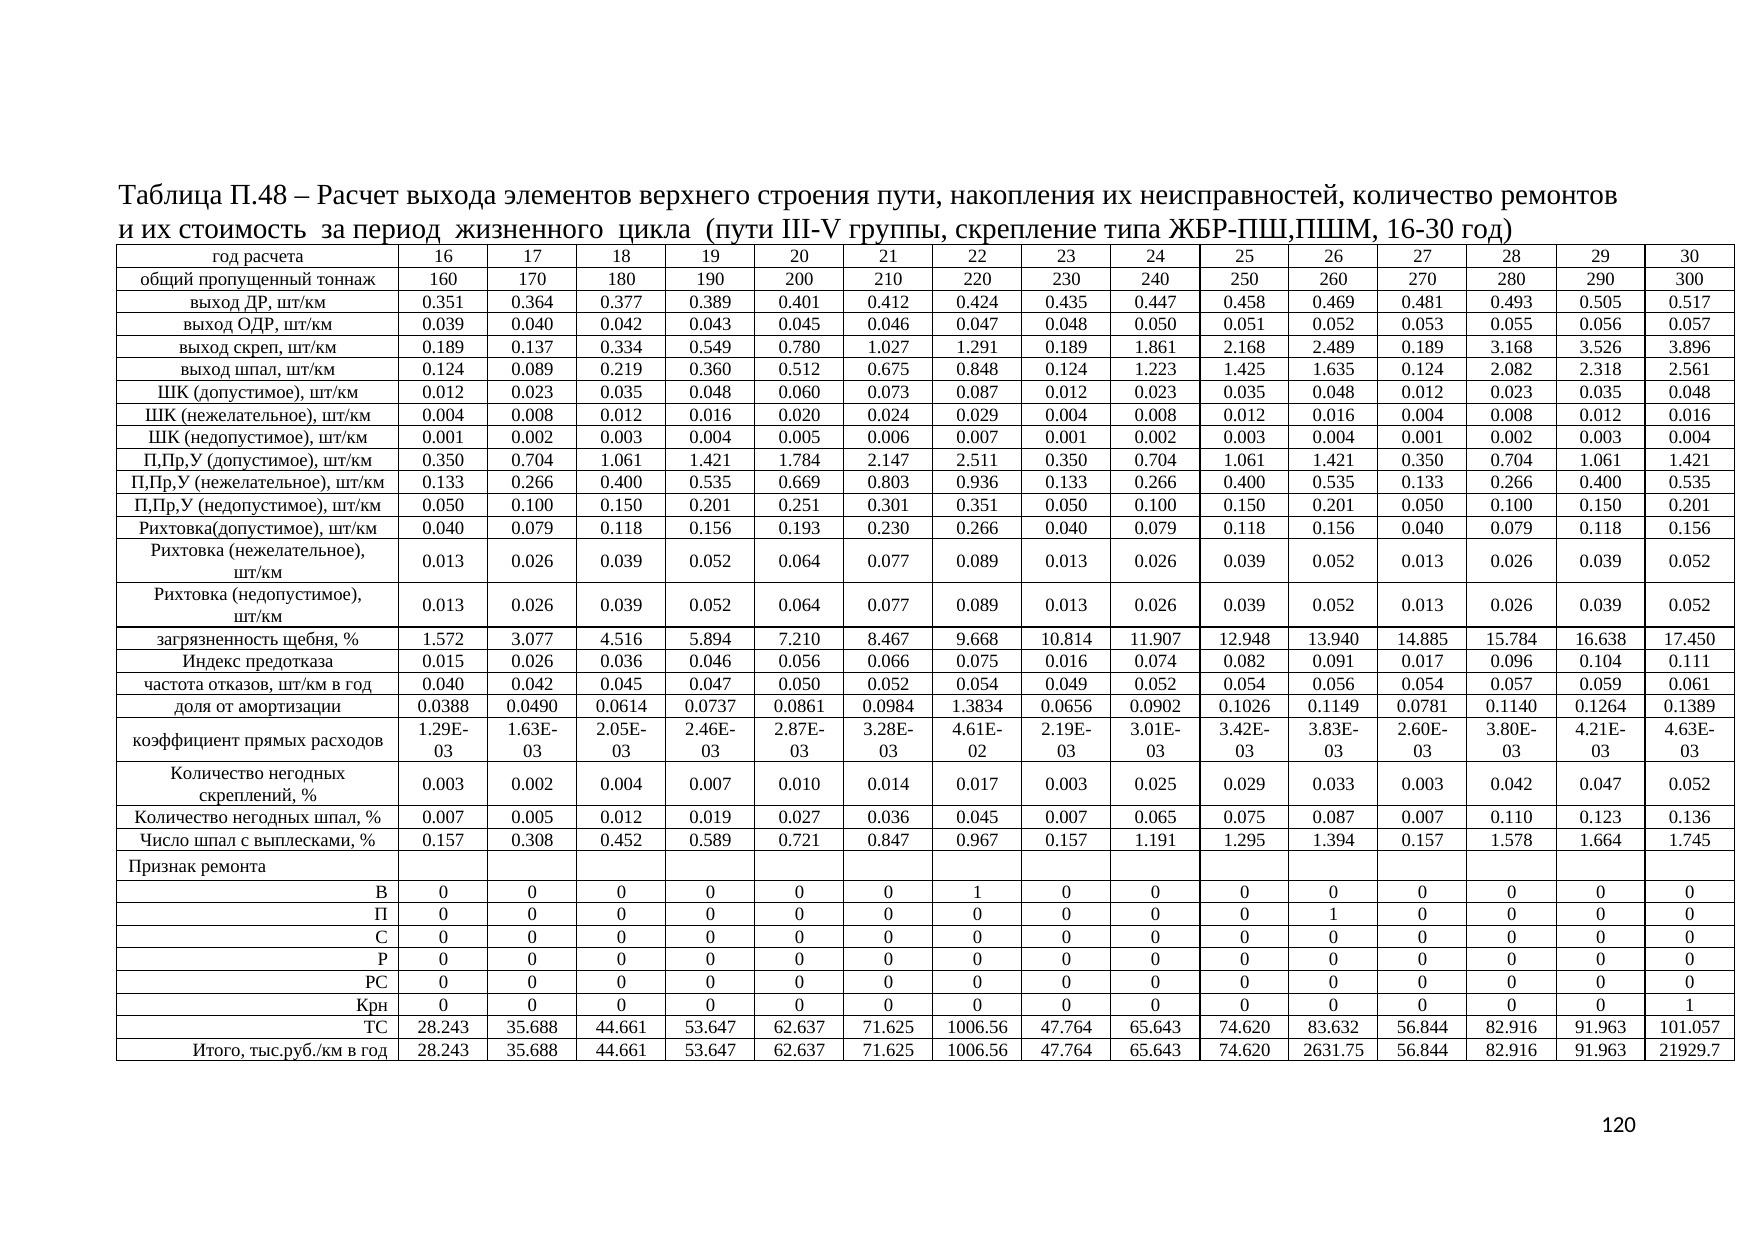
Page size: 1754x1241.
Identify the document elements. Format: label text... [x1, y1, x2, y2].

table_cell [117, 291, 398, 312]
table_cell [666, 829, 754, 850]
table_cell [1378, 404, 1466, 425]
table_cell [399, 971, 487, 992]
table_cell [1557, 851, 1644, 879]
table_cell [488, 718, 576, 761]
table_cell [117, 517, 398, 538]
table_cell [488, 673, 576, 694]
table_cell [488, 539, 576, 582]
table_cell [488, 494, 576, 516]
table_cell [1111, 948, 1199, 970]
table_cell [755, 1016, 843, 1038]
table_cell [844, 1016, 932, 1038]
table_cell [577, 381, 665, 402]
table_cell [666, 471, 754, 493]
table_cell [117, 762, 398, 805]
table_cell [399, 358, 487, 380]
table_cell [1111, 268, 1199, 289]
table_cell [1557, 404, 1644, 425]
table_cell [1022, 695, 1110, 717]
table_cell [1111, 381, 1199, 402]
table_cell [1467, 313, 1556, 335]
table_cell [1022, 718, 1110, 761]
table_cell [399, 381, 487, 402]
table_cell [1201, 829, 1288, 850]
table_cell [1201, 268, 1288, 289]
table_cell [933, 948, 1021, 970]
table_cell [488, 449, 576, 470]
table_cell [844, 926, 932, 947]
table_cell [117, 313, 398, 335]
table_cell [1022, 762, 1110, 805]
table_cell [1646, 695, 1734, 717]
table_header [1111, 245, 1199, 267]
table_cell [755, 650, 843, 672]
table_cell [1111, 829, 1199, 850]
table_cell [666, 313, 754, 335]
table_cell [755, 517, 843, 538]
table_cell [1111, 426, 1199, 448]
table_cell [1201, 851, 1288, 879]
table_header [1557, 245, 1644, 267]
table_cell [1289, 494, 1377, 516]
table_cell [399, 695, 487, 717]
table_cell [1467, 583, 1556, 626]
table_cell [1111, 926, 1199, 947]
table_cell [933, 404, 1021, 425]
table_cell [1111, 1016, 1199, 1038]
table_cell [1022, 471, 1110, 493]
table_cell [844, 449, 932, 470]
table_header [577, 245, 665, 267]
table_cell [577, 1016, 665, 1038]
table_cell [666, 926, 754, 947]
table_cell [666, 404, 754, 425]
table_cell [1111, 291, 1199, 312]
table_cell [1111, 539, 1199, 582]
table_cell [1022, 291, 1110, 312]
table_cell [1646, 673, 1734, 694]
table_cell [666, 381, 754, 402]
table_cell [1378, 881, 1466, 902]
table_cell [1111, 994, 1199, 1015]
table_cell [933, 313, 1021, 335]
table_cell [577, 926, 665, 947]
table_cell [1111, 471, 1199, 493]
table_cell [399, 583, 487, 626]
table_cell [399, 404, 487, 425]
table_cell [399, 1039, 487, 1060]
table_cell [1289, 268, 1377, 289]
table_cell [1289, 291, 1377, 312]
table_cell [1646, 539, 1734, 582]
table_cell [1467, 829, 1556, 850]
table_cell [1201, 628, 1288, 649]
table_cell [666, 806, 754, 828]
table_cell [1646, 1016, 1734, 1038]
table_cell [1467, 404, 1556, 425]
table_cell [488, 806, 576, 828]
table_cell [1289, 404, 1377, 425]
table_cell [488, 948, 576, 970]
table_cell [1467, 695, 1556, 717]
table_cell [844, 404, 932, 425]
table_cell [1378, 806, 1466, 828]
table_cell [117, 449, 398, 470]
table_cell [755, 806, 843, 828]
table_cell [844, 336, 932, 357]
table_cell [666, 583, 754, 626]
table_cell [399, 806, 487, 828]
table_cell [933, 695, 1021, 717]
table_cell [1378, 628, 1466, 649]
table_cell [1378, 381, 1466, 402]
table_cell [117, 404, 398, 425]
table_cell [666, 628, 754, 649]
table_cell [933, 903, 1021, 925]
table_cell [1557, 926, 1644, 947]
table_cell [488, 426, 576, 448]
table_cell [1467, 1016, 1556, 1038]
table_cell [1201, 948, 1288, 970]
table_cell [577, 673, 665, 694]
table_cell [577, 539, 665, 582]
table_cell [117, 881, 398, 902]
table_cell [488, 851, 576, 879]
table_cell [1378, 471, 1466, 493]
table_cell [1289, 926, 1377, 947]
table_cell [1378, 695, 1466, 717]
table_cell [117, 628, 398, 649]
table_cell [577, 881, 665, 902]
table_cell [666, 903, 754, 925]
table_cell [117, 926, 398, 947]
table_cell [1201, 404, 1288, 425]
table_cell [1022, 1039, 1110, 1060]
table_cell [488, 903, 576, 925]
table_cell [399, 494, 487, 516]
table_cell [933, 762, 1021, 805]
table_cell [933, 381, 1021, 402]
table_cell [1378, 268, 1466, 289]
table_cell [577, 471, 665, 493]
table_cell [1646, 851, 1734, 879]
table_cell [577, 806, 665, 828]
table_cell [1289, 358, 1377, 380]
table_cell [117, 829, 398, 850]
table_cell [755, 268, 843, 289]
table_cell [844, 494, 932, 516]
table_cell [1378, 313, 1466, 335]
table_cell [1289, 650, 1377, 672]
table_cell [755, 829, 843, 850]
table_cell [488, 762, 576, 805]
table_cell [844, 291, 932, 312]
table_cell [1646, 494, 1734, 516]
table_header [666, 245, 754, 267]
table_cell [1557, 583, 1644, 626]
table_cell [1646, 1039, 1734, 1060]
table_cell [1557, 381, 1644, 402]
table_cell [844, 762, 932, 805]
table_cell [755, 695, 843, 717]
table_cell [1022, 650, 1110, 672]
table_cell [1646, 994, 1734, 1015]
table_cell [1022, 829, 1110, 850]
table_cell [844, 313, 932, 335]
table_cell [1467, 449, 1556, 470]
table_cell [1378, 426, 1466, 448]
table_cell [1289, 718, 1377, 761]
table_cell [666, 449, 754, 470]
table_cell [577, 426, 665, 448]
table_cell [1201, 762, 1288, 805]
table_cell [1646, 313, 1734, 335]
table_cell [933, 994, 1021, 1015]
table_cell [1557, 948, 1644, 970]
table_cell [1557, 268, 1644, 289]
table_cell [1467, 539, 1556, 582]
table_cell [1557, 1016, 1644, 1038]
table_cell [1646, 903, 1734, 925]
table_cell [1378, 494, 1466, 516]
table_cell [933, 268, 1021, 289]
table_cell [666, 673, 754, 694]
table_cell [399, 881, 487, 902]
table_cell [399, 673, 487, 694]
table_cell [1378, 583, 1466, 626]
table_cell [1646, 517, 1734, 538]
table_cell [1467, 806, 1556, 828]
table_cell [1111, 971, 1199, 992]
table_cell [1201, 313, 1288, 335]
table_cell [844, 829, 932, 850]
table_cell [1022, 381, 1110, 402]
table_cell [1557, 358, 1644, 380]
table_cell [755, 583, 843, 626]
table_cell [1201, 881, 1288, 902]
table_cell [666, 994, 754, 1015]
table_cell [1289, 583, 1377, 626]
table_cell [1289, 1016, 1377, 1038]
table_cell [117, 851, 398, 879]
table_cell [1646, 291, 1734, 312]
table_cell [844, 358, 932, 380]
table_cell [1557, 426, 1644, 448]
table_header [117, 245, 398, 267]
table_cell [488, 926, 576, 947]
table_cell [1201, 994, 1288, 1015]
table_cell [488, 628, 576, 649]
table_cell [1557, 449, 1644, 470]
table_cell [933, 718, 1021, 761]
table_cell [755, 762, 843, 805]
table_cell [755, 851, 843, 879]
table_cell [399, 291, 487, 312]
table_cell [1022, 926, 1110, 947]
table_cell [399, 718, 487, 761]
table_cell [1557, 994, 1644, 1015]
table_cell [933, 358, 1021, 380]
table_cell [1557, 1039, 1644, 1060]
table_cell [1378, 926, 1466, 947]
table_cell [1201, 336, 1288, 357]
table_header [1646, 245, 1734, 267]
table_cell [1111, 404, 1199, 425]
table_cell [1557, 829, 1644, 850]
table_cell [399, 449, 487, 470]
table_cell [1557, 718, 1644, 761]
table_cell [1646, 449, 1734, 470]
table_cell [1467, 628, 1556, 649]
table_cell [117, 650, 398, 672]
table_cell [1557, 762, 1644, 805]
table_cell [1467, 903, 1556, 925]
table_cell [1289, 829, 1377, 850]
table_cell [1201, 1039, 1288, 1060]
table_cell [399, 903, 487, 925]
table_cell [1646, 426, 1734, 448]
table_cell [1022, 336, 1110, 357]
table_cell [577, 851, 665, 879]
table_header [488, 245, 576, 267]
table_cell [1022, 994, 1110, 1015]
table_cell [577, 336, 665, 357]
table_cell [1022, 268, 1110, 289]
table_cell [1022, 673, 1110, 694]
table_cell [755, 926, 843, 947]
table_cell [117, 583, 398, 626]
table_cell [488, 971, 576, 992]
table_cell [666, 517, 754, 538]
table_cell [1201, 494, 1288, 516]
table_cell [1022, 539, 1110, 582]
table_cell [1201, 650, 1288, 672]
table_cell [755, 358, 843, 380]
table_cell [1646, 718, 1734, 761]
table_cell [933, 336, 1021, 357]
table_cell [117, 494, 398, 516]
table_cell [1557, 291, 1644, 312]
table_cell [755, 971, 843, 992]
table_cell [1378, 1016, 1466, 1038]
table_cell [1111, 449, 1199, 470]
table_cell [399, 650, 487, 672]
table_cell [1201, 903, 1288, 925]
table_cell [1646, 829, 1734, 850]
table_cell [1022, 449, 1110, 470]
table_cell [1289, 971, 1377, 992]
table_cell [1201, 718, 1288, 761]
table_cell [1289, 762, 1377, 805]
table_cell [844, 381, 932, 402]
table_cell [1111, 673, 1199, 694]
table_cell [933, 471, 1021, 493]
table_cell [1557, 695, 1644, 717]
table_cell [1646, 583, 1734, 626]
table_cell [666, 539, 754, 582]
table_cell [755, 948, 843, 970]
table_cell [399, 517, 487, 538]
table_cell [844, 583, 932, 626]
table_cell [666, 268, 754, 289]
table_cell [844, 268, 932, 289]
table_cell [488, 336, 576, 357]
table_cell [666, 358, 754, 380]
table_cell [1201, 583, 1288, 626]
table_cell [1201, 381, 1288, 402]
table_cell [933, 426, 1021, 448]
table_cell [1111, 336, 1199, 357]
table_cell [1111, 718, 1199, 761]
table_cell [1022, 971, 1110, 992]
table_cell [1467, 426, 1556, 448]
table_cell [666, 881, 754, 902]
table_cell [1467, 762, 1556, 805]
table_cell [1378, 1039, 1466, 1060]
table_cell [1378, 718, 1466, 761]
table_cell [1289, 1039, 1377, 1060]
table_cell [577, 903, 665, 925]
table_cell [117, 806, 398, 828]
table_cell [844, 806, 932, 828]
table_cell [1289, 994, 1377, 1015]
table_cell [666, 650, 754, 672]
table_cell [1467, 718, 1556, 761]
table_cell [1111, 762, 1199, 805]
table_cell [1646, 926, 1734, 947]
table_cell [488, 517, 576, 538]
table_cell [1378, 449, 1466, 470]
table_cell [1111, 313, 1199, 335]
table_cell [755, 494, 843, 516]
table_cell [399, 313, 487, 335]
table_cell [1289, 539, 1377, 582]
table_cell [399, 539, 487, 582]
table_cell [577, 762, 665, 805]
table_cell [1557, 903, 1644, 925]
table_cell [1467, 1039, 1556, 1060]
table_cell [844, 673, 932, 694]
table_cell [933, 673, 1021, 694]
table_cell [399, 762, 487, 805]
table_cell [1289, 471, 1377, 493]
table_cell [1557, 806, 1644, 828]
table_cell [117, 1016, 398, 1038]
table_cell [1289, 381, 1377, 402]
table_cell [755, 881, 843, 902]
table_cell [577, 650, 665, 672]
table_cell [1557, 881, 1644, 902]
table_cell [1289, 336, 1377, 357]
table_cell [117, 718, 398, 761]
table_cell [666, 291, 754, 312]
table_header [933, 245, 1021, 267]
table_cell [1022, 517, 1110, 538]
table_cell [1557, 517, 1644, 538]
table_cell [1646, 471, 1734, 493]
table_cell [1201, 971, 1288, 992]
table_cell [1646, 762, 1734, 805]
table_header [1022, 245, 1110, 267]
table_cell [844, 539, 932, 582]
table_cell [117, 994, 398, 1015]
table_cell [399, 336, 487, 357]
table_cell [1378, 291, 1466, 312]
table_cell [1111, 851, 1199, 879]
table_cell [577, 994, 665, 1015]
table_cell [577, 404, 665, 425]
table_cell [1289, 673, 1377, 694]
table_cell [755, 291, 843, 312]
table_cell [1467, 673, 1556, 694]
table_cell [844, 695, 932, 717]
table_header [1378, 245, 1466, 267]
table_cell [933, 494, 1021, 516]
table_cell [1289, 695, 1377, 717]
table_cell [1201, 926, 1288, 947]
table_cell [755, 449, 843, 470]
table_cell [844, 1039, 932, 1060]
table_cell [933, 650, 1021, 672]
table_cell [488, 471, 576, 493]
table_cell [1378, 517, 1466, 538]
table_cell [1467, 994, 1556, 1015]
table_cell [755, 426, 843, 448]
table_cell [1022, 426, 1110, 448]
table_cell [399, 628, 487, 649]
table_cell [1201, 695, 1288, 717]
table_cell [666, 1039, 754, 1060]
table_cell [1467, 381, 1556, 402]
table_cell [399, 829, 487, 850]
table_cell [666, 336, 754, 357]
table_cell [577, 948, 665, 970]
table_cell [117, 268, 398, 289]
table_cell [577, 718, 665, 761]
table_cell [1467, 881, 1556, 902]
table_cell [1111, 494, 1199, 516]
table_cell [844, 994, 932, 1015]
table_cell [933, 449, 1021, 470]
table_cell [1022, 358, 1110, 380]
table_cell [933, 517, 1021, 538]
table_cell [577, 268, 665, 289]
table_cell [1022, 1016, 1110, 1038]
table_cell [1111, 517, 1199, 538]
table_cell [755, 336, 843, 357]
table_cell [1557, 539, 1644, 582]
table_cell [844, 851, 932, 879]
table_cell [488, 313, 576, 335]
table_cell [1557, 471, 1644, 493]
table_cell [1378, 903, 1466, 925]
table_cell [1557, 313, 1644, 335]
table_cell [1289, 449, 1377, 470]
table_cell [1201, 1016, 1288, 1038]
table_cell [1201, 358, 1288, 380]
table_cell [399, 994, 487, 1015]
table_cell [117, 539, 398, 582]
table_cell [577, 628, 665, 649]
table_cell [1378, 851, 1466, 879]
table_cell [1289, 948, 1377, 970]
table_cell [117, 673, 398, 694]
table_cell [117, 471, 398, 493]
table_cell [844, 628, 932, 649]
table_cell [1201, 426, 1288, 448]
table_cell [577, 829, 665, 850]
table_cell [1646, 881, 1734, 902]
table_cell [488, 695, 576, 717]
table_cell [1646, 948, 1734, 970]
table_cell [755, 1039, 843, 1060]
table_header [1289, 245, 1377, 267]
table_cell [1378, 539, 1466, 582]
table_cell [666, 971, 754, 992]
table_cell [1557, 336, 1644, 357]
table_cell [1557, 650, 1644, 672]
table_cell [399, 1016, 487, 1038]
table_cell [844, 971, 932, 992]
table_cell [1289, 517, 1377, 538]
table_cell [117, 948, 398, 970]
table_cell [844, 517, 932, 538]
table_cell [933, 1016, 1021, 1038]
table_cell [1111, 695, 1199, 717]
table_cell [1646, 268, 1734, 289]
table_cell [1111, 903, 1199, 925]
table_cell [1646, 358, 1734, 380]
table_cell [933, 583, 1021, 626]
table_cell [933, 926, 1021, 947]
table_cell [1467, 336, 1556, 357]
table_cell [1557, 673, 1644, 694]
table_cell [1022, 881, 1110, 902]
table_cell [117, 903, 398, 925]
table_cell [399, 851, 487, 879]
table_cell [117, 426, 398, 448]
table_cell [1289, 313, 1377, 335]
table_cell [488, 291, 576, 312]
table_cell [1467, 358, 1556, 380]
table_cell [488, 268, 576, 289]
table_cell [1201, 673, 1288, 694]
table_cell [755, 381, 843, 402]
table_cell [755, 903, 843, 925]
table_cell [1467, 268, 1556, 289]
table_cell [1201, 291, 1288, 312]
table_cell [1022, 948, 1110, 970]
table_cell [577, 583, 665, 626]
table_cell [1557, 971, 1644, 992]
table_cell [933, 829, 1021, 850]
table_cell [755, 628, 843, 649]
text Таблица П.48 – Расчет выхода элементов верхнего строения пути, накопления их неисправностей, количество ремонтов и их стоимость за период жизненного цикла (пути III-V группы, скрепление типа ЖБР-ПШ,ПШМ, 16-30 год) [118, 177, 1636, 244]
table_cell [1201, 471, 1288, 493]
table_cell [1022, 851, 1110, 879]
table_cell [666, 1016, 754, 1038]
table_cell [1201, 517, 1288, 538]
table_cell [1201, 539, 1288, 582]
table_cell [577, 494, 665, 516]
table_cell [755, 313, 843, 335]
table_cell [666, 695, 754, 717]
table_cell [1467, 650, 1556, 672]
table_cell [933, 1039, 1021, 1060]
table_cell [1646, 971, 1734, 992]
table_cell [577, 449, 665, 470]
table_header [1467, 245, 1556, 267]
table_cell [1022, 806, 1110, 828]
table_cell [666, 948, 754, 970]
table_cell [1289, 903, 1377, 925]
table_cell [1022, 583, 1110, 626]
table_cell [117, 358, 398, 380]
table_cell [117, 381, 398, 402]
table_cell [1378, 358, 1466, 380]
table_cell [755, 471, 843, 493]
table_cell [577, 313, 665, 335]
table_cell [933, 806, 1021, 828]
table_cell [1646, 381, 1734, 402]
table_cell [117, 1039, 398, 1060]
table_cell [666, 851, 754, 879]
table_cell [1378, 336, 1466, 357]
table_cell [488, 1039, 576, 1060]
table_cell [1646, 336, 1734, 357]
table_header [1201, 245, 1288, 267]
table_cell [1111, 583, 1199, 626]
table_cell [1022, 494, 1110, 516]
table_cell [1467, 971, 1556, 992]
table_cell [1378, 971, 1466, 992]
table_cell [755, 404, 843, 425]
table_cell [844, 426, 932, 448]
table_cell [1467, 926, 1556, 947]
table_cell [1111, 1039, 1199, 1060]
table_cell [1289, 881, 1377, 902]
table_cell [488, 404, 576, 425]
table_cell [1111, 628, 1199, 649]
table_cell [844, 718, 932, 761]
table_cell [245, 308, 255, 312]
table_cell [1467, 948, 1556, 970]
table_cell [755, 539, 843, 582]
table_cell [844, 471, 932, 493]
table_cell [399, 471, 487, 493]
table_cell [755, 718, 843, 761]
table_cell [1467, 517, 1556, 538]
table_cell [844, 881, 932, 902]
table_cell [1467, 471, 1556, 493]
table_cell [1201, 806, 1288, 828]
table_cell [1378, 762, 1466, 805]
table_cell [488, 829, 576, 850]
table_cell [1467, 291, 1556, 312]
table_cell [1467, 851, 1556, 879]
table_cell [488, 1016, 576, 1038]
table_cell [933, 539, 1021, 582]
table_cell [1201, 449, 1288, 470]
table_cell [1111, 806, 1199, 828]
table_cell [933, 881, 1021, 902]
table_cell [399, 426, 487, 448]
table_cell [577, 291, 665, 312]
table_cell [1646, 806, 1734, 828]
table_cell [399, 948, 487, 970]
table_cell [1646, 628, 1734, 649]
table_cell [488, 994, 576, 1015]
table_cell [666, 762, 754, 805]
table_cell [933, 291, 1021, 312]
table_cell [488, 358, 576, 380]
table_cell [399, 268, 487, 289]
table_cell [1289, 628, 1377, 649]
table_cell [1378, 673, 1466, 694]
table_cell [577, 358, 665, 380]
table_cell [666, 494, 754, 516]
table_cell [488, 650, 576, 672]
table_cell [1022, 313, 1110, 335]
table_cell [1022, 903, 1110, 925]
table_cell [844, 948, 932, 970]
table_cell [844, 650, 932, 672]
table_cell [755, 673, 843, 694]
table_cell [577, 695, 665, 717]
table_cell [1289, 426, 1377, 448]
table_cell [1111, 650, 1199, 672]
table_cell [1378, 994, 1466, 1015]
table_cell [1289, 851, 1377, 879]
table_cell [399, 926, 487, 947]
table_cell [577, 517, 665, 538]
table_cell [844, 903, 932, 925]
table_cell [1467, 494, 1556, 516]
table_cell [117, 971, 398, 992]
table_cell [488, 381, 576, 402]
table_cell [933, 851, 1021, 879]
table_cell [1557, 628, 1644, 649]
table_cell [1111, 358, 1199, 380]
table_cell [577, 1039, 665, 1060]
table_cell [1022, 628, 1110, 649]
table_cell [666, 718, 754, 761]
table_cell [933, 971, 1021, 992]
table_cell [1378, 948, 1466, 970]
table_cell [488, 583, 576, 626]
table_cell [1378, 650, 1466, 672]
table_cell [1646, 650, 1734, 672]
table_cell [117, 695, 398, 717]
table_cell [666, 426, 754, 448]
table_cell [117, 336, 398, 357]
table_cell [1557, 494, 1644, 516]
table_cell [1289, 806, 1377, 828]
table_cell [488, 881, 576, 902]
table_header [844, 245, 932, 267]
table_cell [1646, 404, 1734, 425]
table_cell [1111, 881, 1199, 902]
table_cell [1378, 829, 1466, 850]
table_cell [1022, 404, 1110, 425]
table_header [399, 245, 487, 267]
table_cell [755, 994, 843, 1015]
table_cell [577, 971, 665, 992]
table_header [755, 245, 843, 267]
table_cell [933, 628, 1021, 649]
